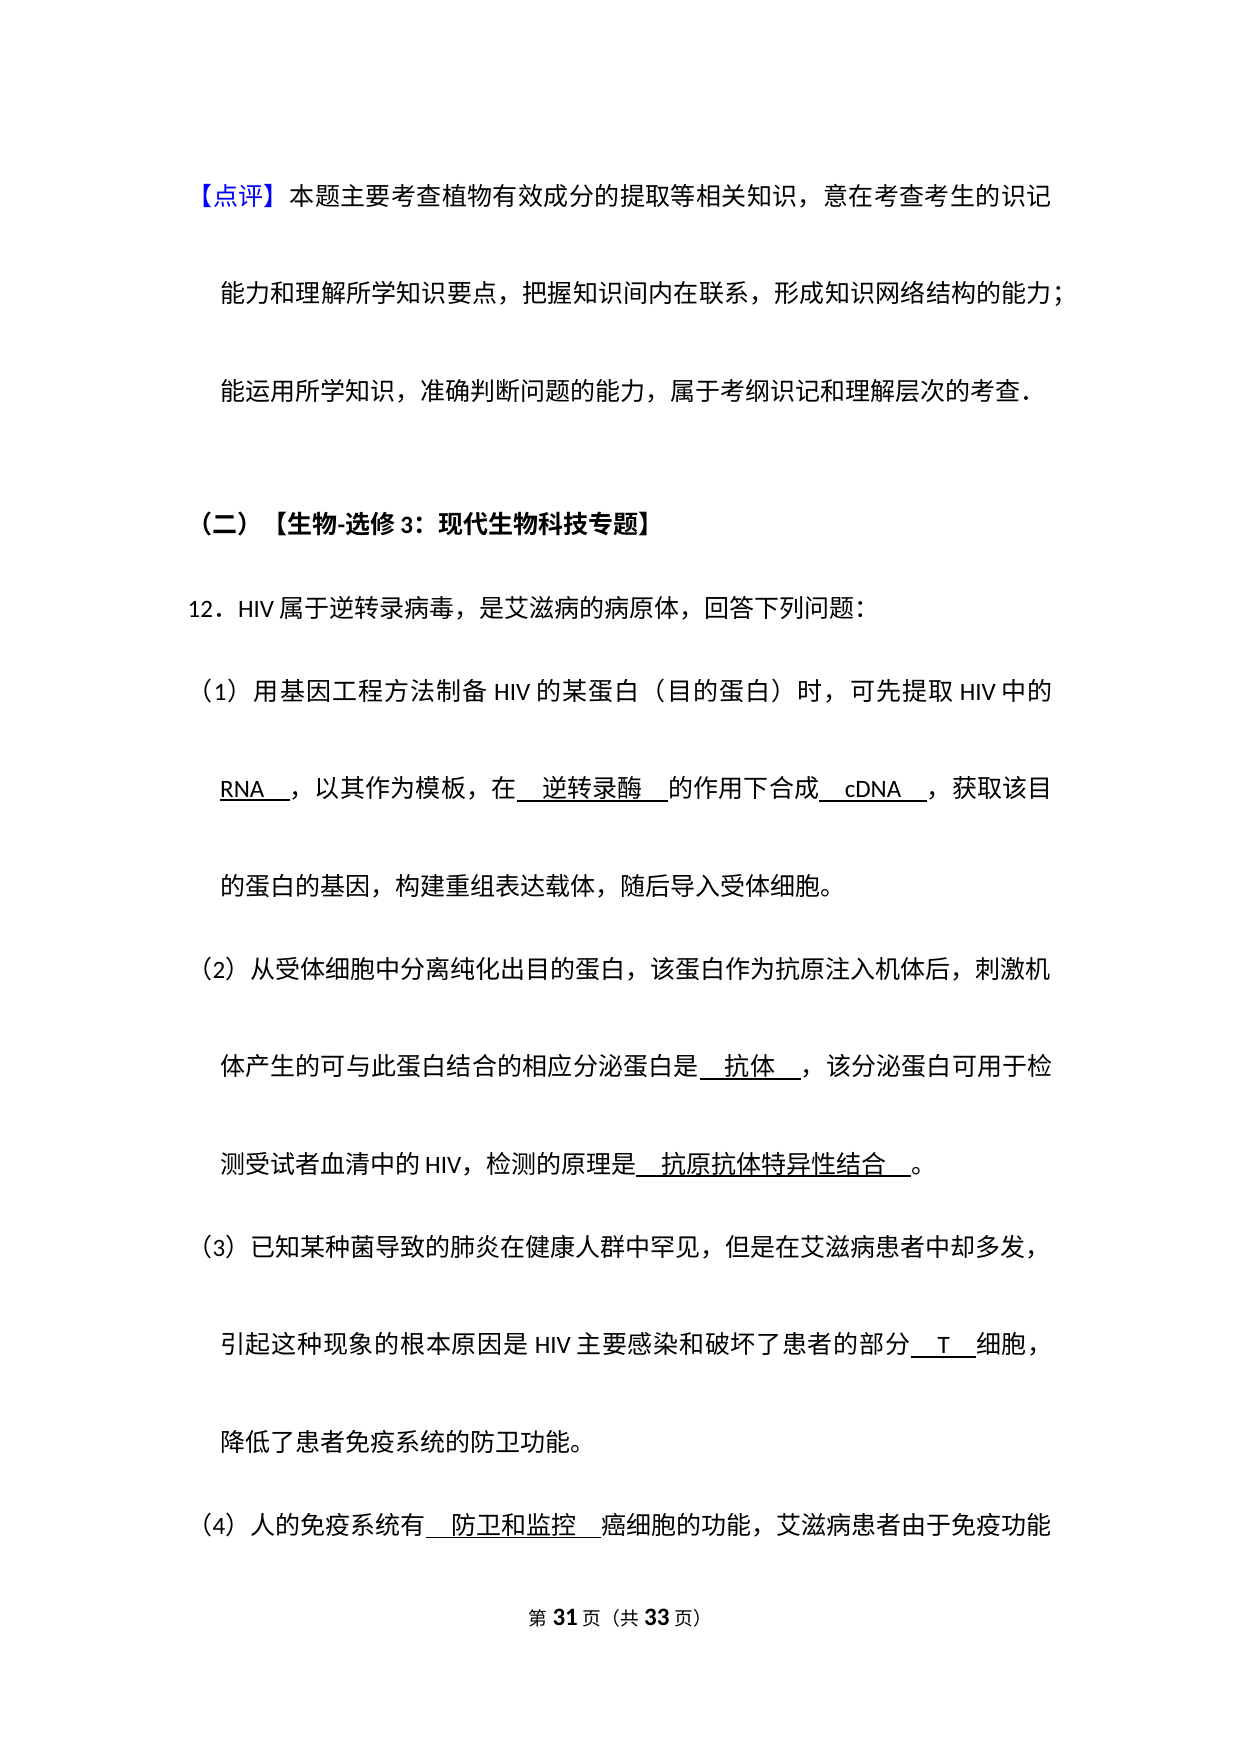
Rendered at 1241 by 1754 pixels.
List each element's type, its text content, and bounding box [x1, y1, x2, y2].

text （2）从受体细胞中分离纯化出目的蛋白，该蛋白作为抗原注入机体后，刺激机体产生的可与此蛋白结合的相应分泌蛋白是 抗体 ，该分泌蛋白可用于检测受试者血清中的HIV，检测的原理是 抗原抗体特异性结合 。 [187, 935, 1053, 1195]
text （3）已知某种菌导致的肺炎在健康人群中罕见，但是在艾滋病患者中却多发，引起这种现象的根本原因是HIV主要感染和破坏了患者的部分 T 细胞，降低了患者免疫系统的防卫功能。 [187, 1213, 1053, 1473]
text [187, 1491, 1053, 1556]
text 12．HIV属于逆转录病毒，是艾滋病的病原体，回答下列问题： [187, 574, 1053, 639]
text （1）用基因工程方法制备HIV的某蛋白（目的蛋白）时，可先提取HIV中的 RNA ，以其作为模板，在 逆转录酶 的作用下合成 cDNA ，获取该目的蛋白的基因，构建重组表达载体，随后导入受体细胞。 [187, 657, 1053, 917]
text （二）【生物-选修3：现代生物科技专题】 [187, 491, 1053, 556]
text 【点评】本题主要考查植物有效成分的提取等相关知识，意在考查考生的识记能力和理解所学知识要点，把握知识间内在联系，形成知识网络结构的能力；能运用所学知识，准确判断问题的能力，属于考纲识记和理解层次的考查． [187, 162, 1053, 422]
